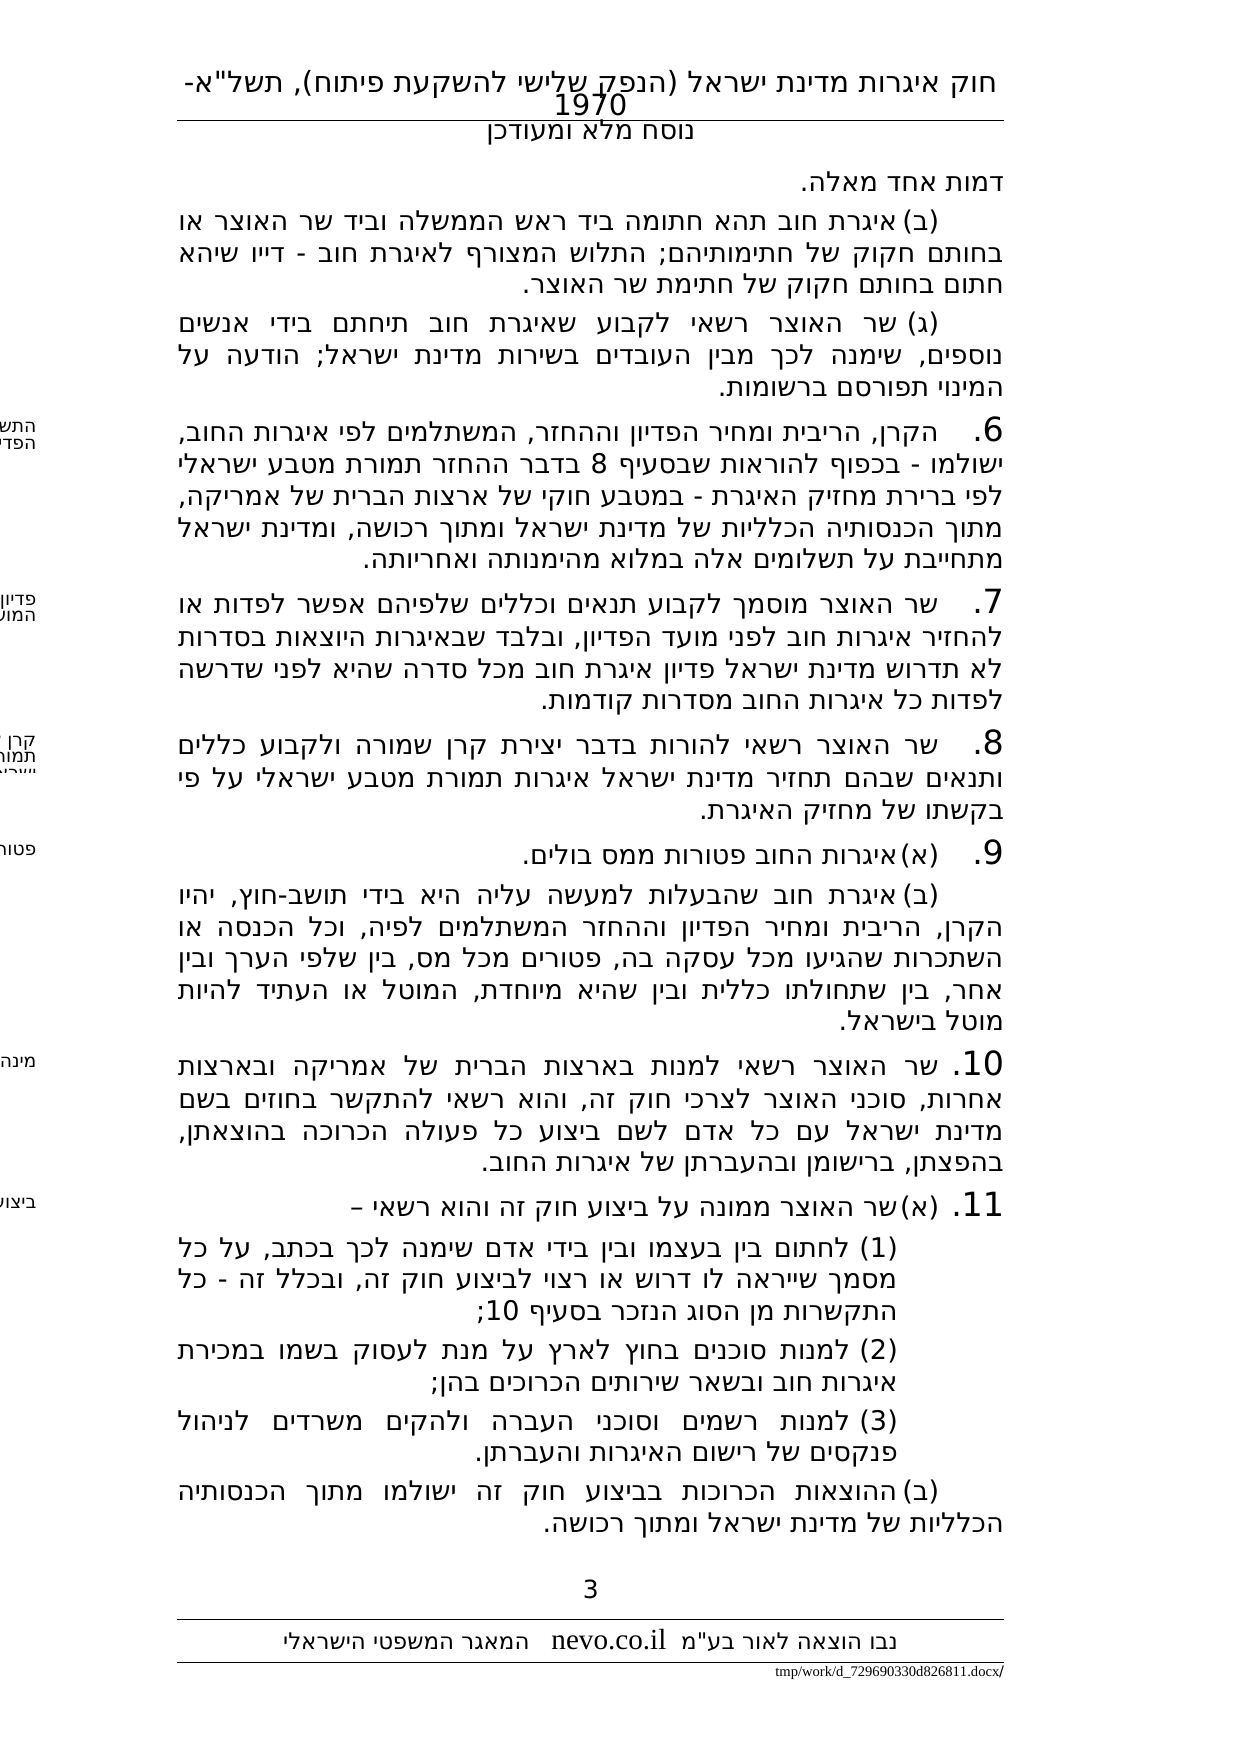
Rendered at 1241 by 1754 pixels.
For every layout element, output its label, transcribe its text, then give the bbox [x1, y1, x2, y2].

text (ב) איגרת חוב שהבעלות למעשה עליה היא בידי תושב-חוץ, יהיו הקרן, הריבית ומחיר הפדיון וההחזר המשתלמים לפיה, וכל הכנסה או השתכרות שהגיעו מכל עסקה בה, פטורים מכל מס, בין שלפי הערך ובין אחר, בין שתחולתו כללית ובין שהיא מיוחדת, המוטל או העתיד להיות מוטל בישראל. [177, 879, 1004, 1037]
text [177, 167, 1004, 198]
text 6. הקרן, הריבית ומחיר הפדיון וההחזר, המשתלמים לפי איגרות החוב, ישולמו - בכפוף להוראות שבסעיף 8 בדבר ההחזר תמורת מטבע ישראלי לפי ברירת מחזיק האיגרת - במטבע חוקי של ארצות הברית של אמריקה, מתוך הכנסותיה הכלליות של מדינת ישראל ומתוך רכושה, ומדינת ישראל מתחייבת על תשלומים אלה במלוא מהימנותה ואחריותה. [177, 410, 1004, 575]
text 11. (א) שר האוצר ממונה על ביצוע חוק זה והוא רשאי – [177, 1186, 1004, 1225]
text (ב) איגרת חוב תהא חתומה ביד ראש הממשלה וביד שר האוצר או בחותם חקוק של חתימותיהם; התלוש המצורף לאיגרת חוב - דייו שיהא חתום בחותם חקוק של חתימת שר האוצר. [177, 206, 1004, 300]
text (3) למנות רשמים וסוכני העברה ולהקים משרדים לניהול פנקסים של רישום האיגרות והעברתן. [177, 1405, 898, 1468]
text 7. שר האוצר מוסמך לקבוע תנאים וכללים שלפיהם אפשר לפדות או להחזיר איגרות חוב לפני מועד הפדיון, ובלבד שבאיגרות היוצאות בסדרות לא תדרוש מדינת ישראל פדיון איגרת חוב מכל סדרה שהיא לפני שדרשה לפדות כל איגרות החוב מסדרות קודמות. [177, 583, 1004, 716]
text (ב) ההוצאות הכרוכות בביצוע חוק זה ישולמו מתוך הכנסותיה הכלליות של מדינת ישראל ומתוך רכושה. [177, 1476, 1004, 1539]
text 10. שר האוצר רשאי למנות בארצות הברית של אמריקה ובארצות אחרות, סוכני האוצר לצרכי חוק זה, והוא רשאי להתקשר בחוזים בשם מדינת ישראל עם כל אדם לשם ביצוע כל פעולה הכרוכה בהוצאתן, בהפצתן, ברישומן ובהעברתן של איגרות החוב. [177, 1045, 1004, 1178]
text (1) לחתום בין בעצמו ובין בידי אדם שימנה לכך בכתב, על כל מסמך שייראה לו דרוש או רצוי לביצוע חוק זה, ובכלל זה - כל התקשרות מן הסוג הנזכר בסעיף 10; [177, 1232, 898, 1327]
text (ג) שר האוצר רשאי לקבוע שאיגרת חוב תיחתם בידי אנשים נוספים, שימנה לכך מבין העובדים בשירות מדינת ישראל; הודעה על המינוי תפורסם ברשומות. [177, 308, 1004, 402]
text (2) למנות סוכנים בחוץ לארץ על מנת לעסוק בשמו במכירת איגרות חוב ובשאר שירותים הכרוכים בהן; [177, 1334, 898, 1397]
text 8. שר האוצר רשאי להורות בדבר יצירת קרן שמורה ולקבוע כללים ותנאים שבהם תחזיר מדינת ישראל איגרות תמורת מטבע ישראלי על פי בקשתו של מחזיק האיגרת. [177, 724, 1004, 826]
text 9. (א) איגרות החוב פטורות ממס בולים. [177, 833, 1004, 872]
